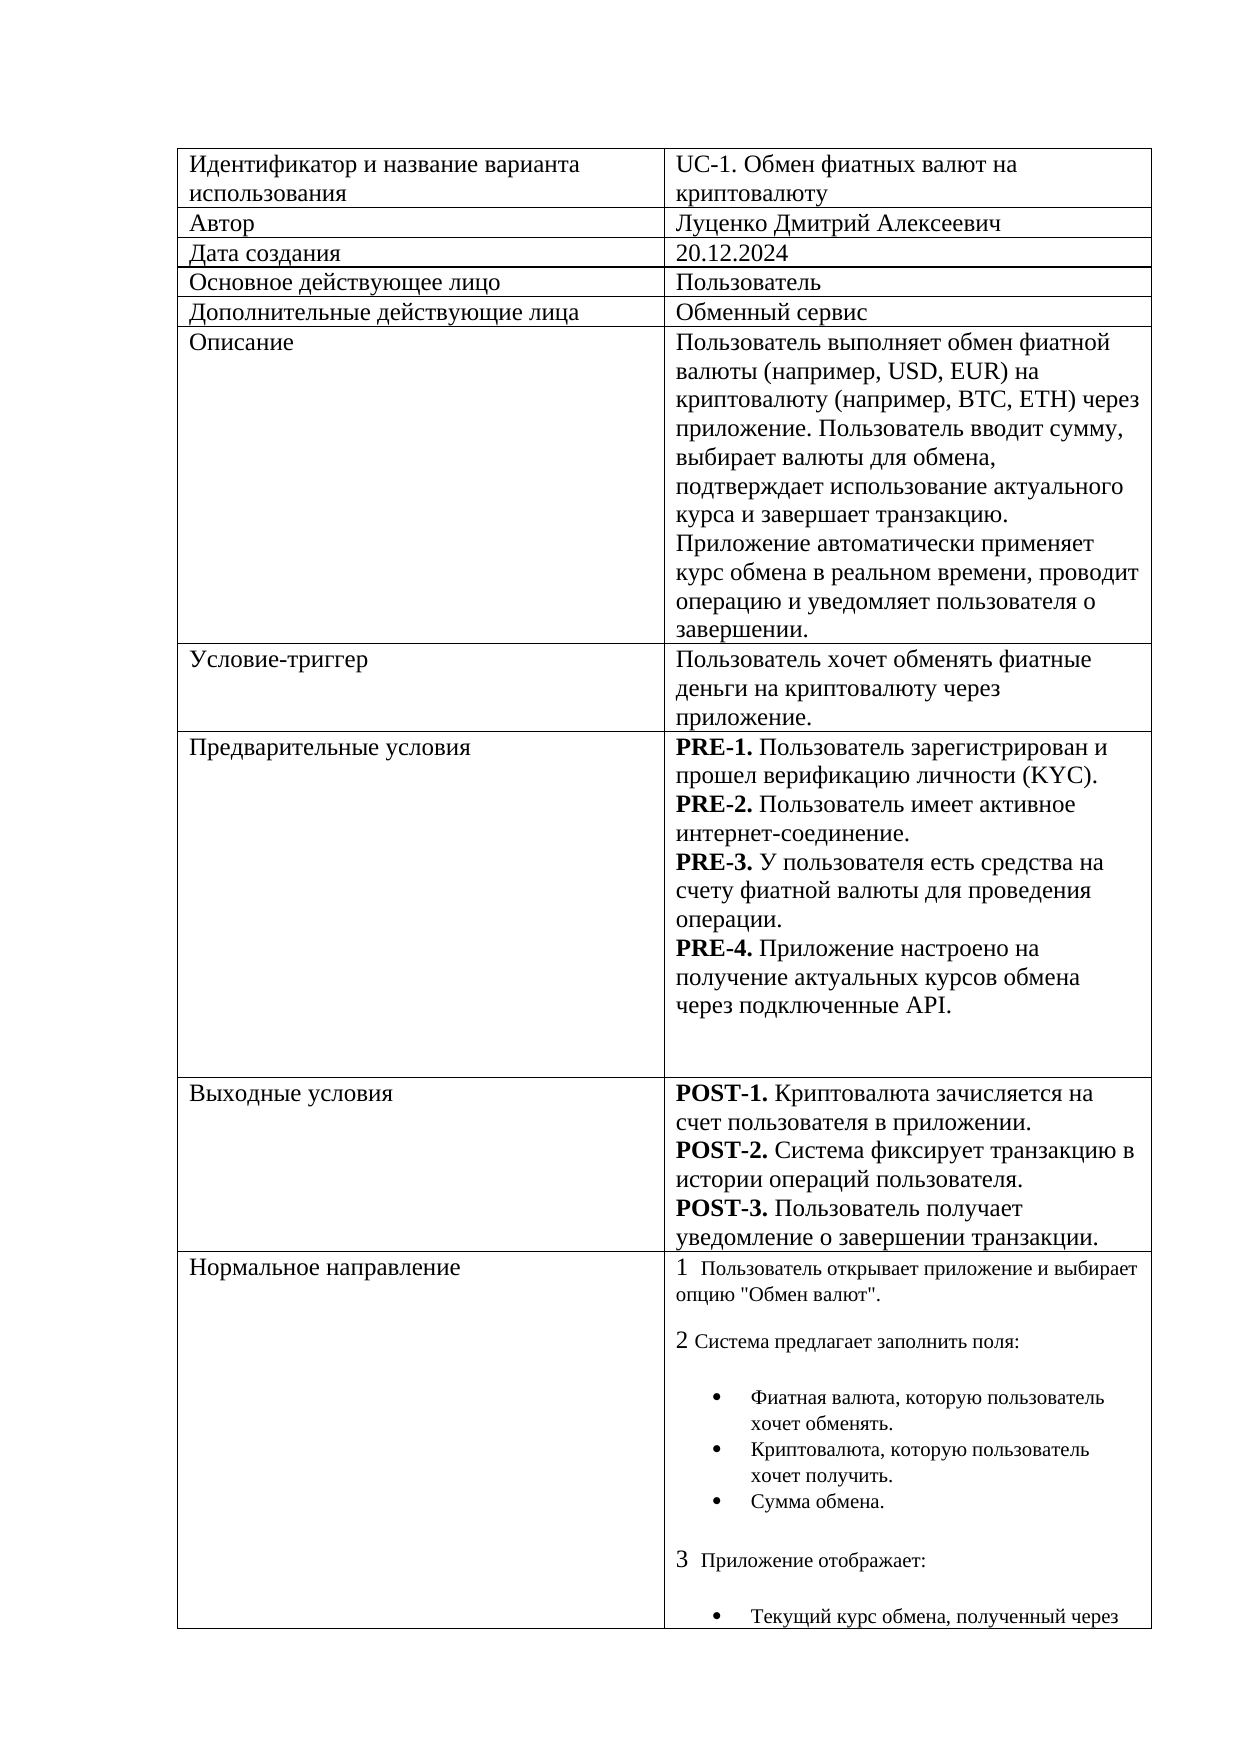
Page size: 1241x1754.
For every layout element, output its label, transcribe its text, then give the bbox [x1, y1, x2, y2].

table_cell Пользователь [665, 268, 1151, 296]
table_cell 20.12.2024 [665, 238, 1151, 266]
table_cell Описание [178, 327, 664, 643]
table_cell Автор [178, 208, 664, 237]
table_cell Основное действующее лицо [178, 268, 664, 296]
table_cell Предварительные условия [178, 732, 664, 1077]
table_cell Луценко Дмитрий Алексеевич [665, 208, 1151, 237]
table_header UC-1. Обмен фиатных валют на криптовалюту [665, 149, 1151, 207]
table_cell Пользователь выполняет обмен фиатной валюты (например, USD, EUR) на криптовалюту (например, BTC, ETH) через приложение. Пользователь вводит сумму, выбирает валюты для обмена, подтверждает использование актуального курса и завершает транзакцию. Приложение автоматически применяет курс обмена в реальном времени, проводит операцию и уведомляет пользователя о завершении. [665, 327, 1151, 643]
table_cell Условие-триггер [178, 644, 664, 731]
table_cell Дополнительные действующие лица [178, 297, 664, 326]
table_cell Дата создания [178, 238, 664, 266]
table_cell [178, 1252, 664, 1628]
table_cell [665, 1252, 1151, 1628]
table_cell Обменный сервис [665, 297, 1151, 326]
table_cell PRE-1. Пользователь зарегистрирован и прошел верификацию личности (KYC). PRE-2. Пользователь имеет активное интернет-соединение. PRE-3. У пользователя есть средства на счету фиатной валюты для проведения операции. PRE-4. Приложение настроено на получение актуальных курсов обмена через подключенные API. [665, 732, 1151, 1077]
table_cell POST-1. Криптовалюта зачисляется на счет пользователя в приложении. POST-2. Система фиксирует транзакцию в истории операций пользователя. POST-3. Пользователь получает уведомление о завершении транзакции. [665, 1078, 1151, 1251]
table_header Идентификатор и название варианта использования [178, 149, 664, 207]
table_cell Пользователь хочет обменять фиатные деньги на криптовалюту через приложение. [665, 644, 1151, 731]
table_cell Выходные условия [178, 1078, 664, 1251]
